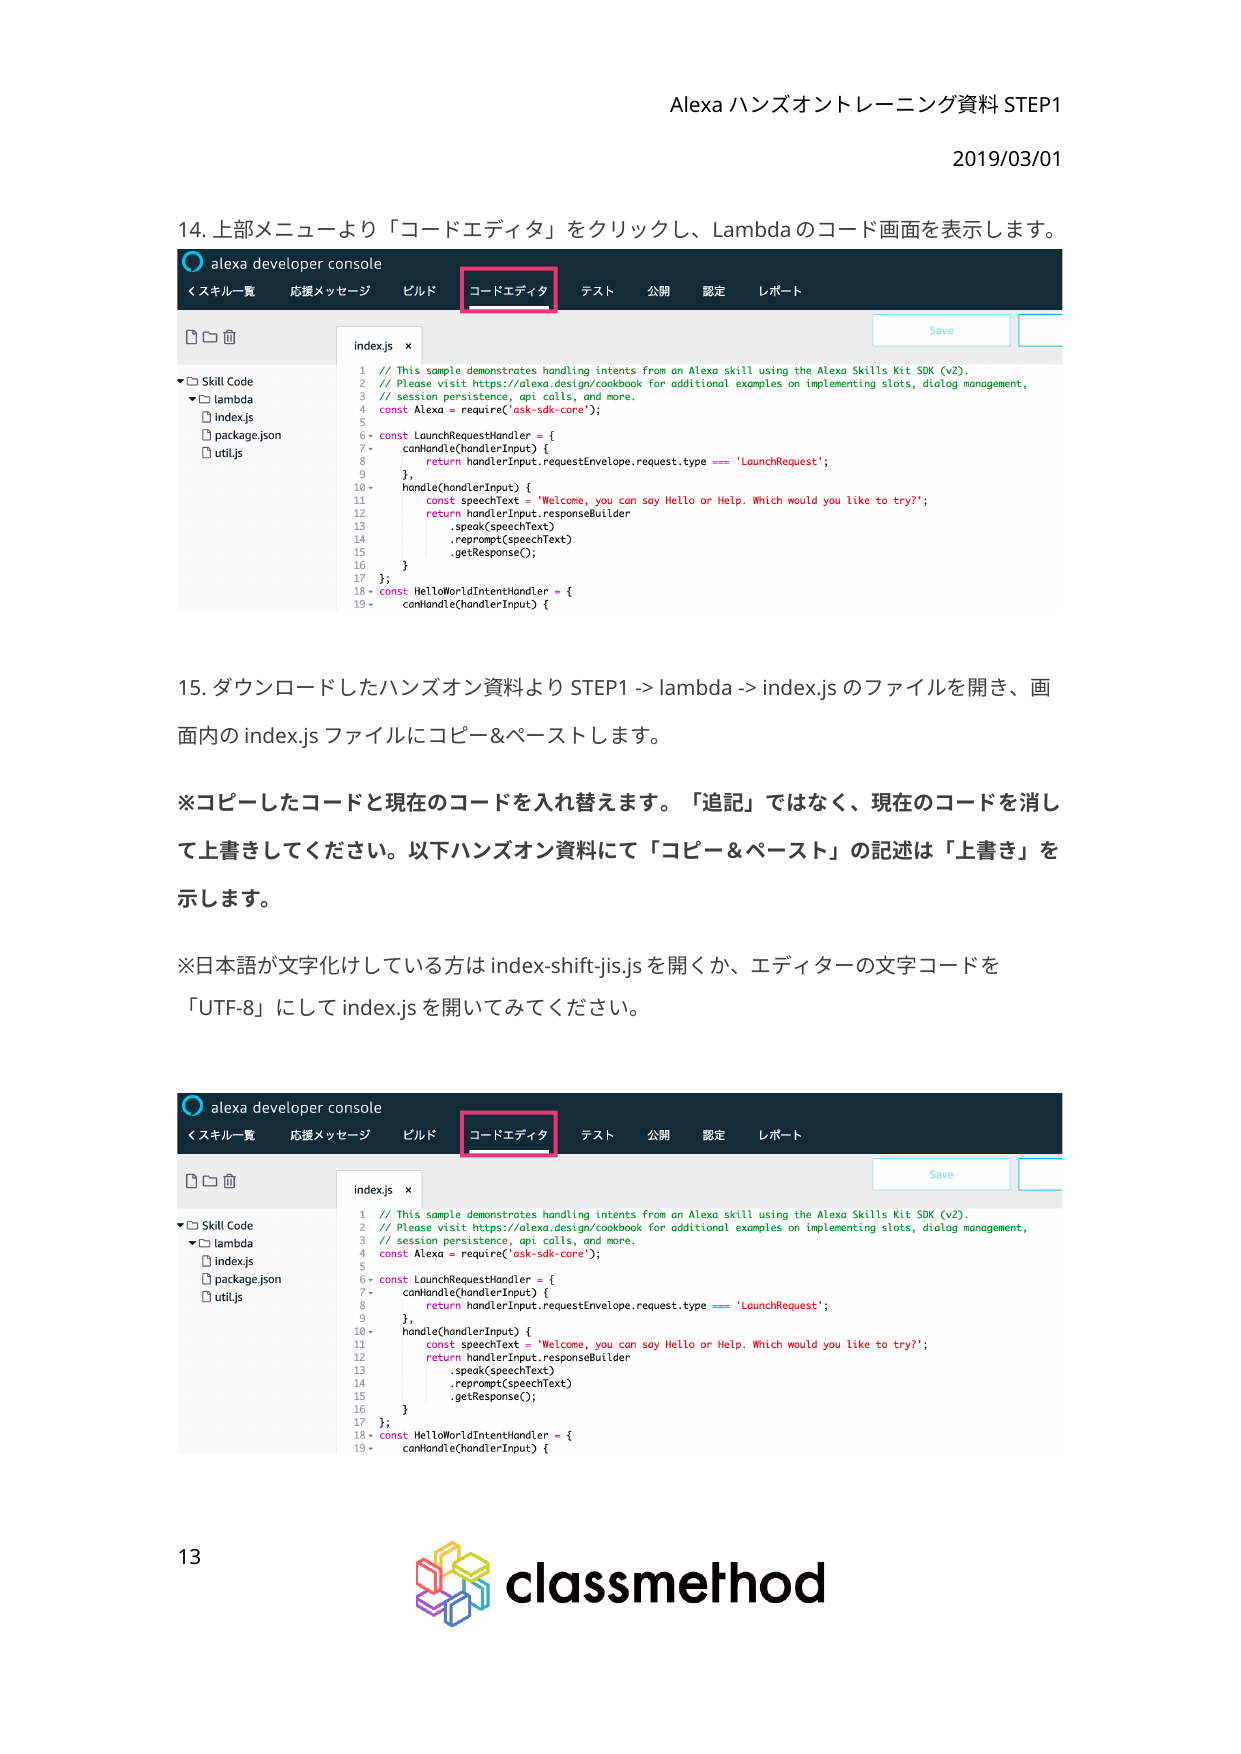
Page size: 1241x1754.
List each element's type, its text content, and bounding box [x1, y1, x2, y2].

picture [177, 1093, 1063, 1454]
text 15. ダウンロードしたハンズオン資料よりSTEP1 -> lambda -> index.js のファイルを開き、画面内のindex.jsファイルにコピー&ペーストします。 [177, 666, 1063, 755]
picture [177, 249, 1063, 610]
text 14. 上部メニューより「コードエディタ」をクリックし、Lambdaのコード画面を表示します。 [177, 207, 1063, 249]
text ※コピーしたコードと現在のコードを入れ替えます。「追記」ではなく、現在のコードを消して上書きしてください。以下ハンズオン資料にて「コピー＆ペースト」の記述は「上書き」を示します。 [177, 781, 1063, 918]
picture [416, 1541, 825, 1627]
text ※日本語が文字化けしている方はindex-shift-jis.jsを開くか、エディターの文字コードを「UTF-8」にしてindex.jsを開いてみてください。 [177, 943, 1063, 1027]
